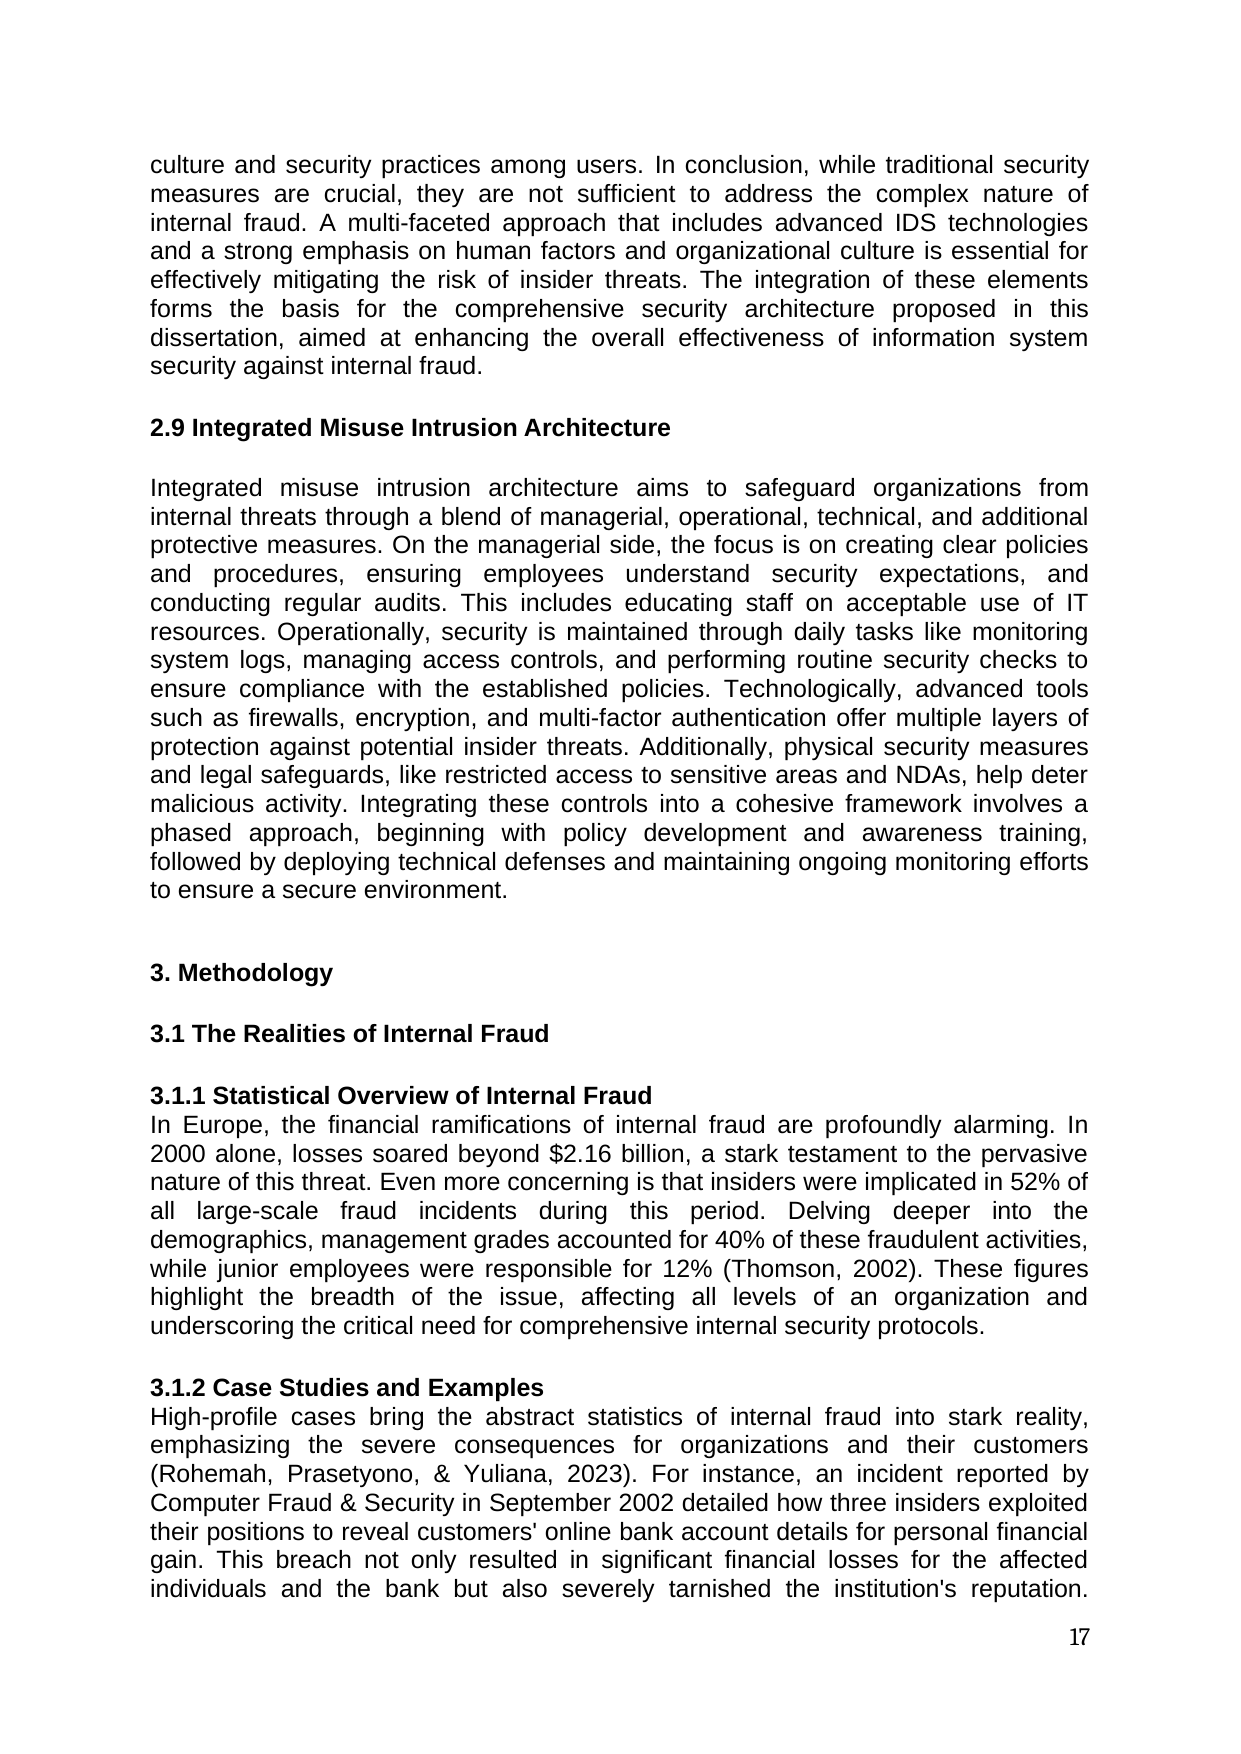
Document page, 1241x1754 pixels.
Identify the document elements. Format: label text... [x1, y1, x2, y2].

subtitle 3. Methodology [150, 958, 1090, 986]
subtitle 3.1 The Realities of Internal Fraud [150, 1019, 1090, 1048]
text Integrated misuse intrusion architecture aims to safeguard organizations from internal threats through a blend of managerial, operational, technical, and additional protective measures. On the managerial side, the focus is on creating clear policies and procedures, ensuring employees understand security expectations, and conducting regular audits. This includes educating staff on acceptable use of IT resources. Operationally, security is maintained through daily tasks like monitoring system logs, managing access controls, and performing routine security checks to ensure compliance with the established policies. Technologically, advanced tools such as firewalls, encryption, and multi-factor authentication offer multiple layers of protection against potential insider threats. Additionally, physical security measures and legal safeguards, like restricted access to sensitive areas and NDAs, help deter malicious activity. Integrating these controls into a cohesive framework involves a phased approach, beginning with policy development and awareness training, followed by deploying technical defenses and maintaining ongoing monitoring efforts to ensure a secure environment. [150, 473, 1090, 904]
subtitle 3.1.1 Statistical Overview of Internal Fraud [150, 1081, 1090, 1110]
subtitle 2.9 Integrated Misuse Intrusion Architecture [150, 413, 1090, 442]
subtitle 3.1.2 Case Studies and Examples [150, 1373, 1090, 1401]
text In Europe, the financial ramifications of internal fraud are profoundly alarming. In 2000 alone, losses soared beyond $2.16 billion, a stark testament to the pervasive nature of this threat. Even more concerning is that insiders were implicated in 52% of all large-scale fraud incidents during this period. Delving deeper into the demographics, management grades accounted for 40% of these fraudulent activities, while junior employees were responsible for 12% (Thomson, 2002). These figures highlight the breadth of the issue, affecting all levels of an organization and underscoring the critical need for comprehensive internal security protocols. [150, 1110, 1090, 1340]
